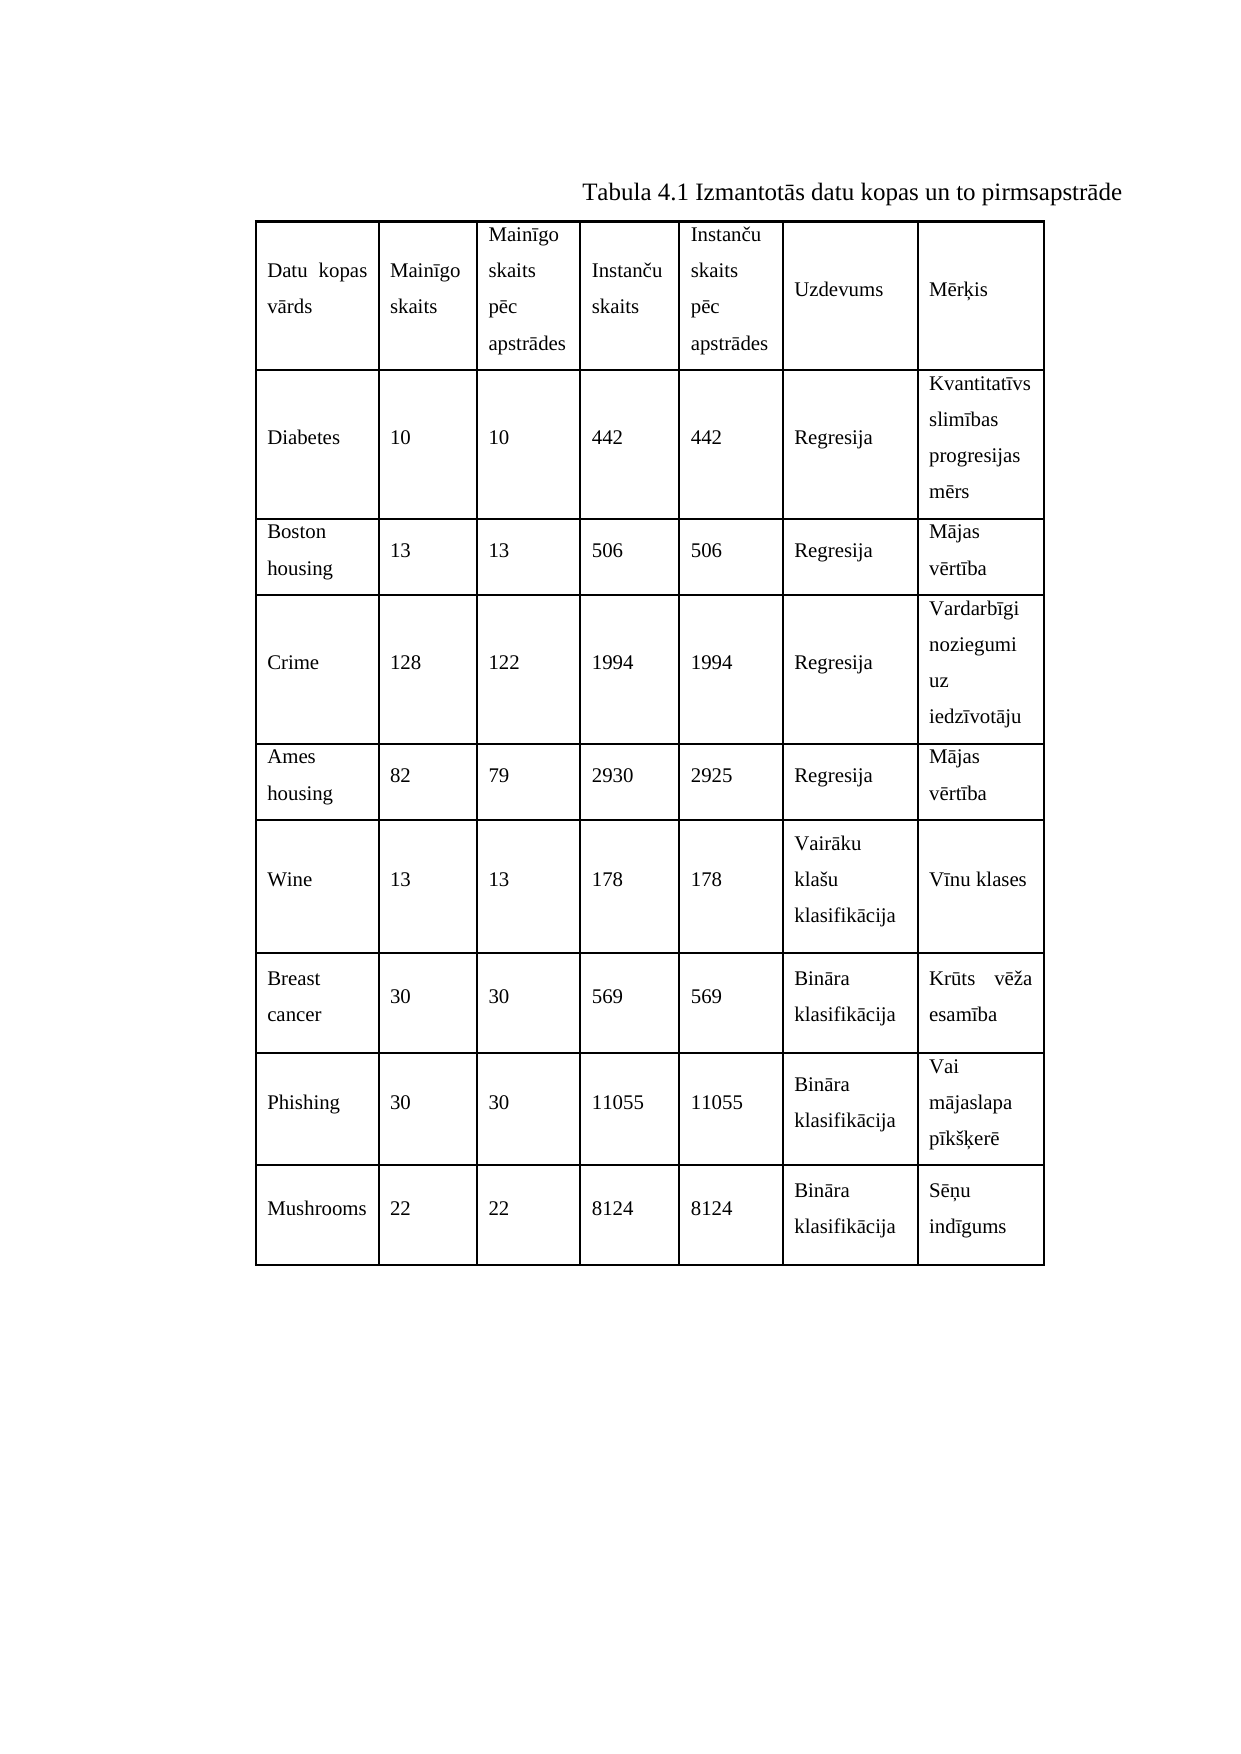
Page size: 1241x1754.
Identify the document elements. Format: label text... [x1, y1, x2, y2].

table_cell 30 [478, 1054, 579, 1164]
table_cell Bināra klasifikācija [784, 954, 917, 1052]
table_cell Vai mājaslapa pīkšķerē [919, 1054, 1043, 1164]
table_cell Kvantitatīvs slimības progresijas mērs [919, 371, 1043, 517]
table_cell Mājas vērtība [919, 520, 1043, 594]
table_cell Regresija [784, 596, 917, 742]
table_cell Krūts vēža esamība [919, 954, 1043, 1052]
table_cell 1994 [680, 596, 782, 742]
table_cell 506 [581, 520, 678, 594]
table_header Uzdevums [784, 223, 917, 369]
table_cell Regresija [784, 745, 917, 819]
table_cell 506 [680, 520, 782, 594]
table_cell Vairāku klašu klasifikācija [784, 821, 917, 952]
table_cell Mājas vērtība [919, 745, 1043, 819]
table_header Mērķis [919, 223, 1043, 369]
table_cell 2925 [680, 745, 782, 819]
table_cell 569 [680, 954, 782, 1052]
table_header Mainīgo skaits pēc apstrādes [478, 223, 579, 369]
table_cell Ames housing [257, 745, 378, 819]
table_cell Breast cancer [257, 954, 378, 1052]
table_cell 11055 [581, 1054, 678, 1164]
table_cell Regresija [784, 371, 917, 517]
table_cell 22 [380, 1166, 476, 1264]
table_header Mainīgo skaits [380, 223, 476, 369]
table_cell 122 [478, 596, 579, 742]
table_cell 442 [581, 371, 678, 517]
table_cell 82 [380, 745, 476, 819]
table_cell Regresija [784, 520, 917, 594]
table_cell Bināra klasifikācija [784, 1166, 917, 1264]
table_cell 30 [380, 1054, 476, 1164]
table_header Datu kopas vārds [257, 223, 378, 369]
table_cell 8124 [581, 1166, 678, 1264]
table_cell 442 [680, 371, 782, 517]
table_cell Wine [257, 821, 378, 952]
table_cell 22 [478, 1166, 579, 1264]
table_cell 13 [478, 821, 579, 952]
table_cell 10 [478, 371, 579, 517]
table_cell Vīnu klases [919, 821, 1043, 952]
table_cell 8124 [680, 1166, 782, 1264]
text Tabula 4.1 Izmantotās datu kopas un to pirmsapstrāde [177, 177, 1122, 206]
table_cell Vardarbīgi noziegumi uz iedzīvotāju [919, 596, 1043, 742]
table_cell Mushrooms [257, 1166, 378, 1264]
table_cell Phishing [257, 1054, 378, 1164]
table_cell Sēņu indīgums [919, 1166, 1043, 1264]
table_cell Diabetes [257, 371, 378, 517]
table_cell 178 [581, 821, 678, 952]
table_cell 13 [478, 520, 579, 594]
table_cell 30 [380, 954, 476, 1052]
table_cell 30 [478, 954, 579, 1052]
table_cell 569 [581, 954, 678, 1052]
table_cell 13 [380, 520, 476, 594]
table_cell 13 [380, 821, 476, 952]
table_cell 10 [380, 371, 476, 517]
table_cell 128 [380, 596, 476, 742]
table_cell 178 [680, 821, 782, 952]
table_header Instanču skaits [581, 223, 678, 369]
table_cell Bināra klasifikācija [784, 1054, 917, 1164]
table_cell 2930 [581, 745, 678, 819]
table_cell Boston housing [257, 520, 378, 594]
table_cell 11055 [680, 1054, 782, 1164]
table_cell Crime [257, 596, 378, 742]
table_header Instanču skaits pēc apstrādes [680, 223, 782, 369]
table_cell 79 [478, 745, 579, 819]
table_cell 1994 [581, 596, 678, 742]
